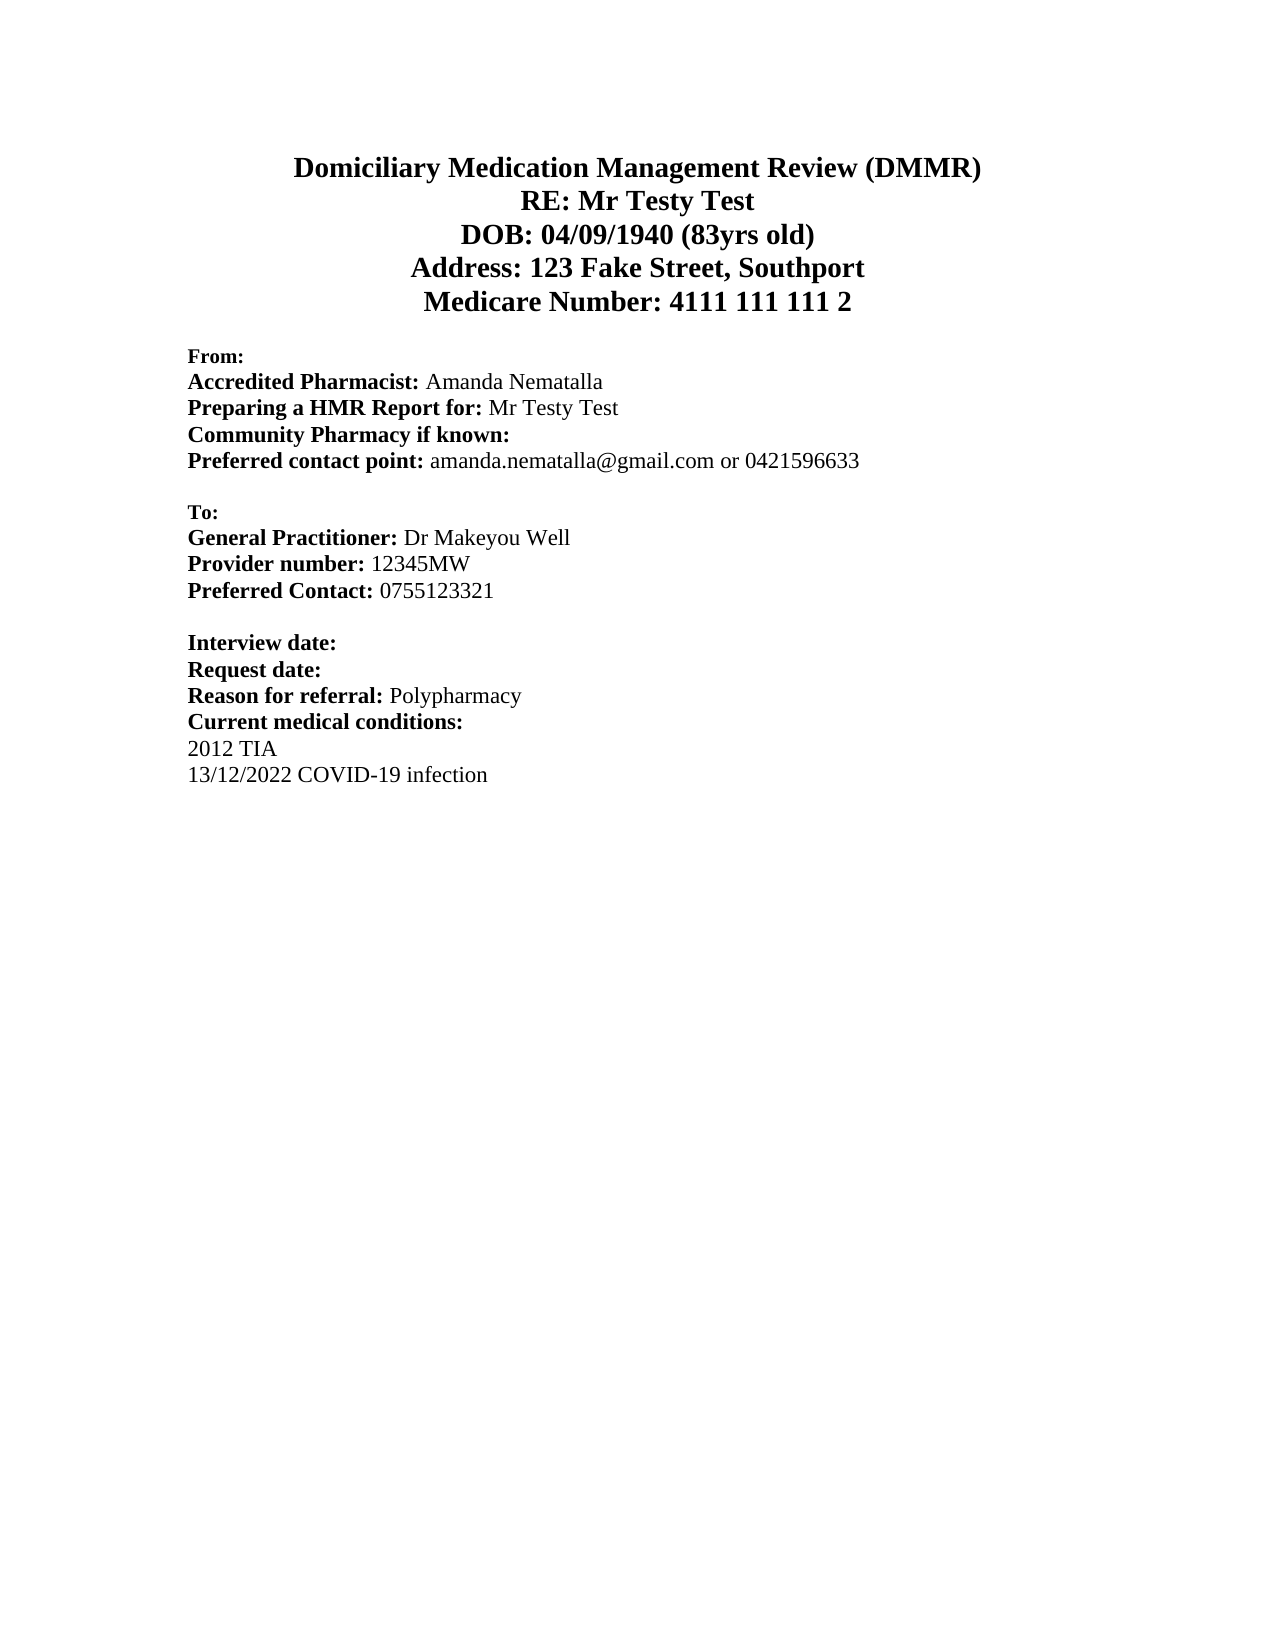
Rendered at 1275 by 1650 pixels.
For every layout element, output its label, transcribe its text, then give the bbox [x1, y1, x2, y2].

text Preparing a HMR Report for: Mr Testy Test [187, 394, 1087, 421]
text Community Pharmacy if known: [187, 421, 1087, 447]
text From: [187, 344, 1087, 368]
text Preferred Contact: 0755123321 [187, 577, 1087, 603]
text General Practitioner: Dr Makeyou Well [187, 524, 1087, 550]
text Preferred contact point: amanda.nematalla@gmail.com or 0421596633 [187, 447, 1087, 473]
text Provider number: 12345MW [187, 550, 1087, 577]
text Accredited Pharmacist: Amanda Nematalla [187, 368, 1087, 394]
text Request date: [187, 656, 1087, 682]
text DOB: 04/09/1940 (83yrs old) [187, 217, 1087, 251]
text To: [187, 500, 1087, 524]
text Interview date: [187, 629, 1087, 656]
text Address: 123 Fake Street, Southport [187, 251, 1087, 284]
text 2012 TIA 13/12/2022 COVID-19 infection [187, 735, 1087, 787]
text Reason for referral: Polypharmacy [187, 682, 1087, 708]
text Medicare Number: 4111 111 111 2 [187, 284, 1087, 318]
text RE: Mr Testy Test [187, 183, 1087, 217]
text Domiciliary Medication Management Review (DMMR) [187, 150, 1087, 183]
text Current medical conditions: [187, 708, 1087, 735]
